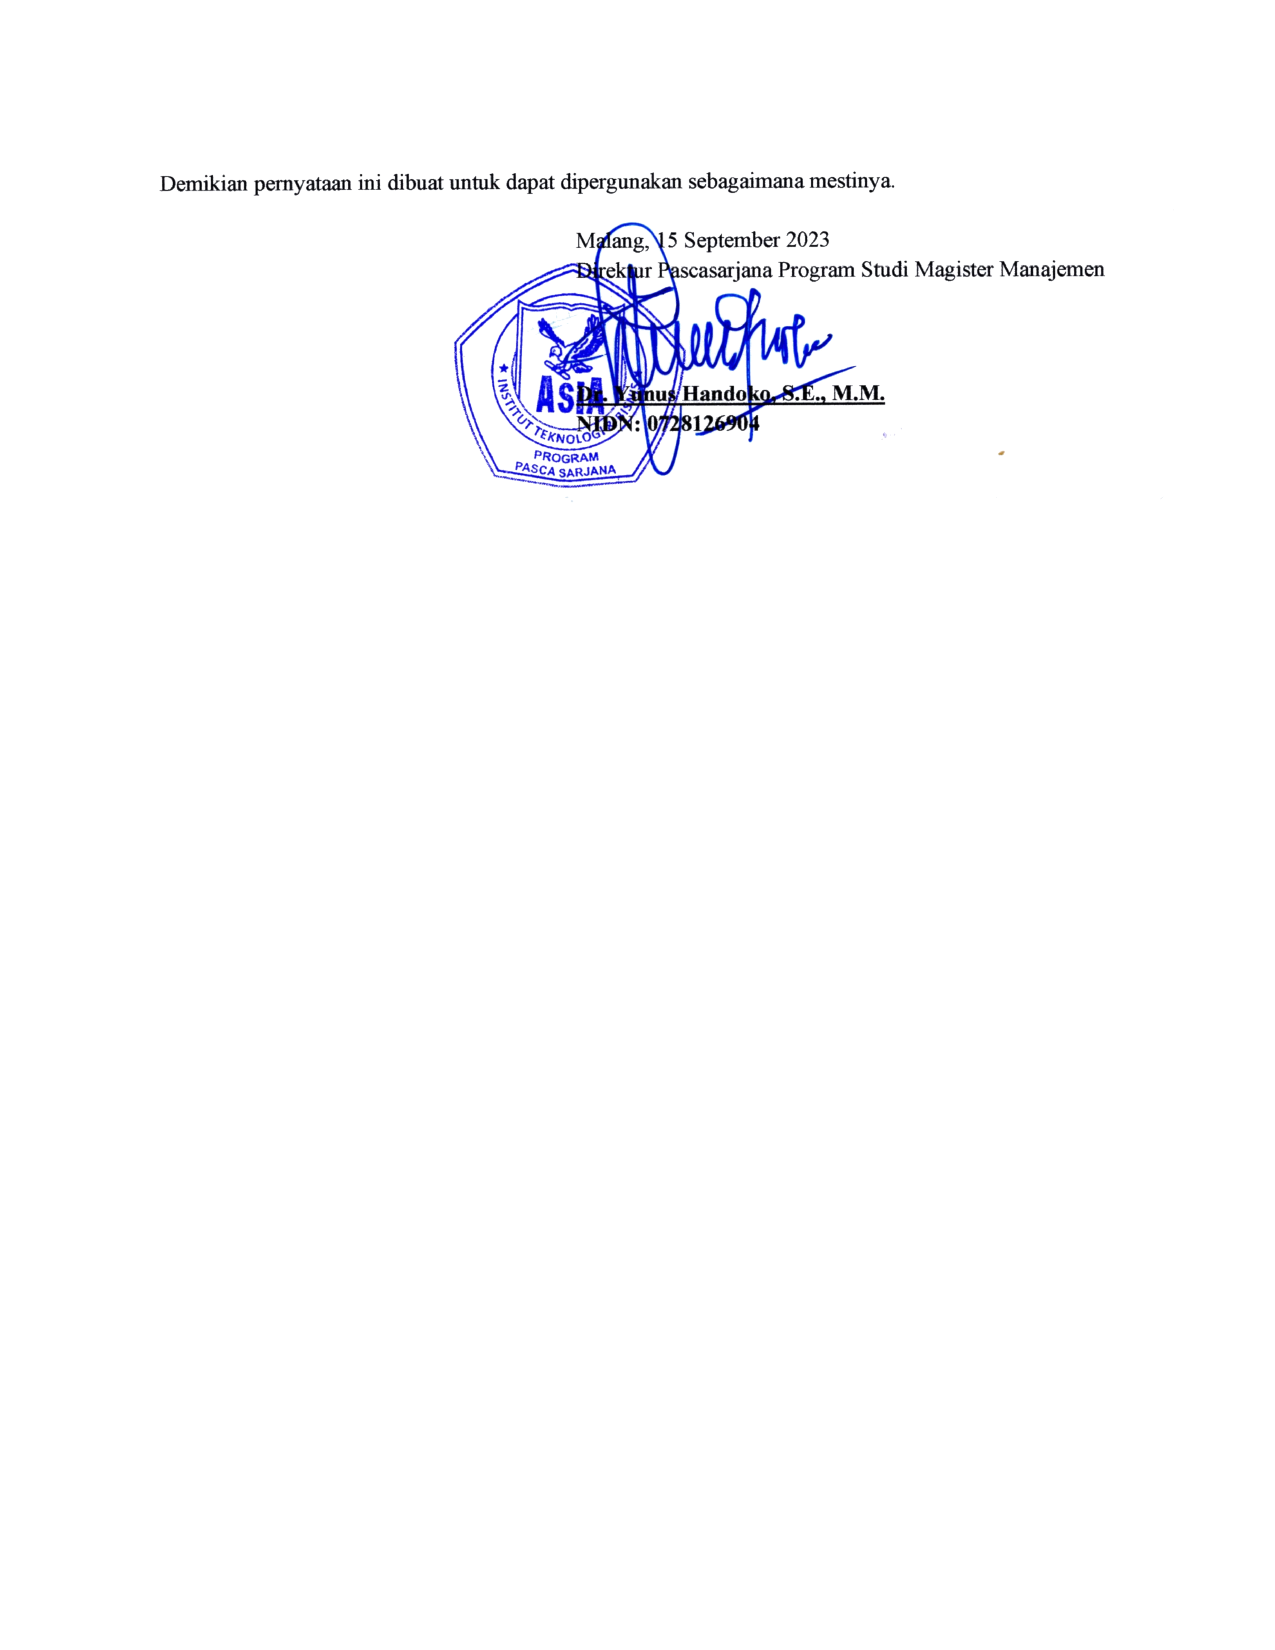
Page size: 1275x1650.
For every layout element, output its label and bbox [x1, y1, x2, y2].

picture [150, 150, 1203, 569]
